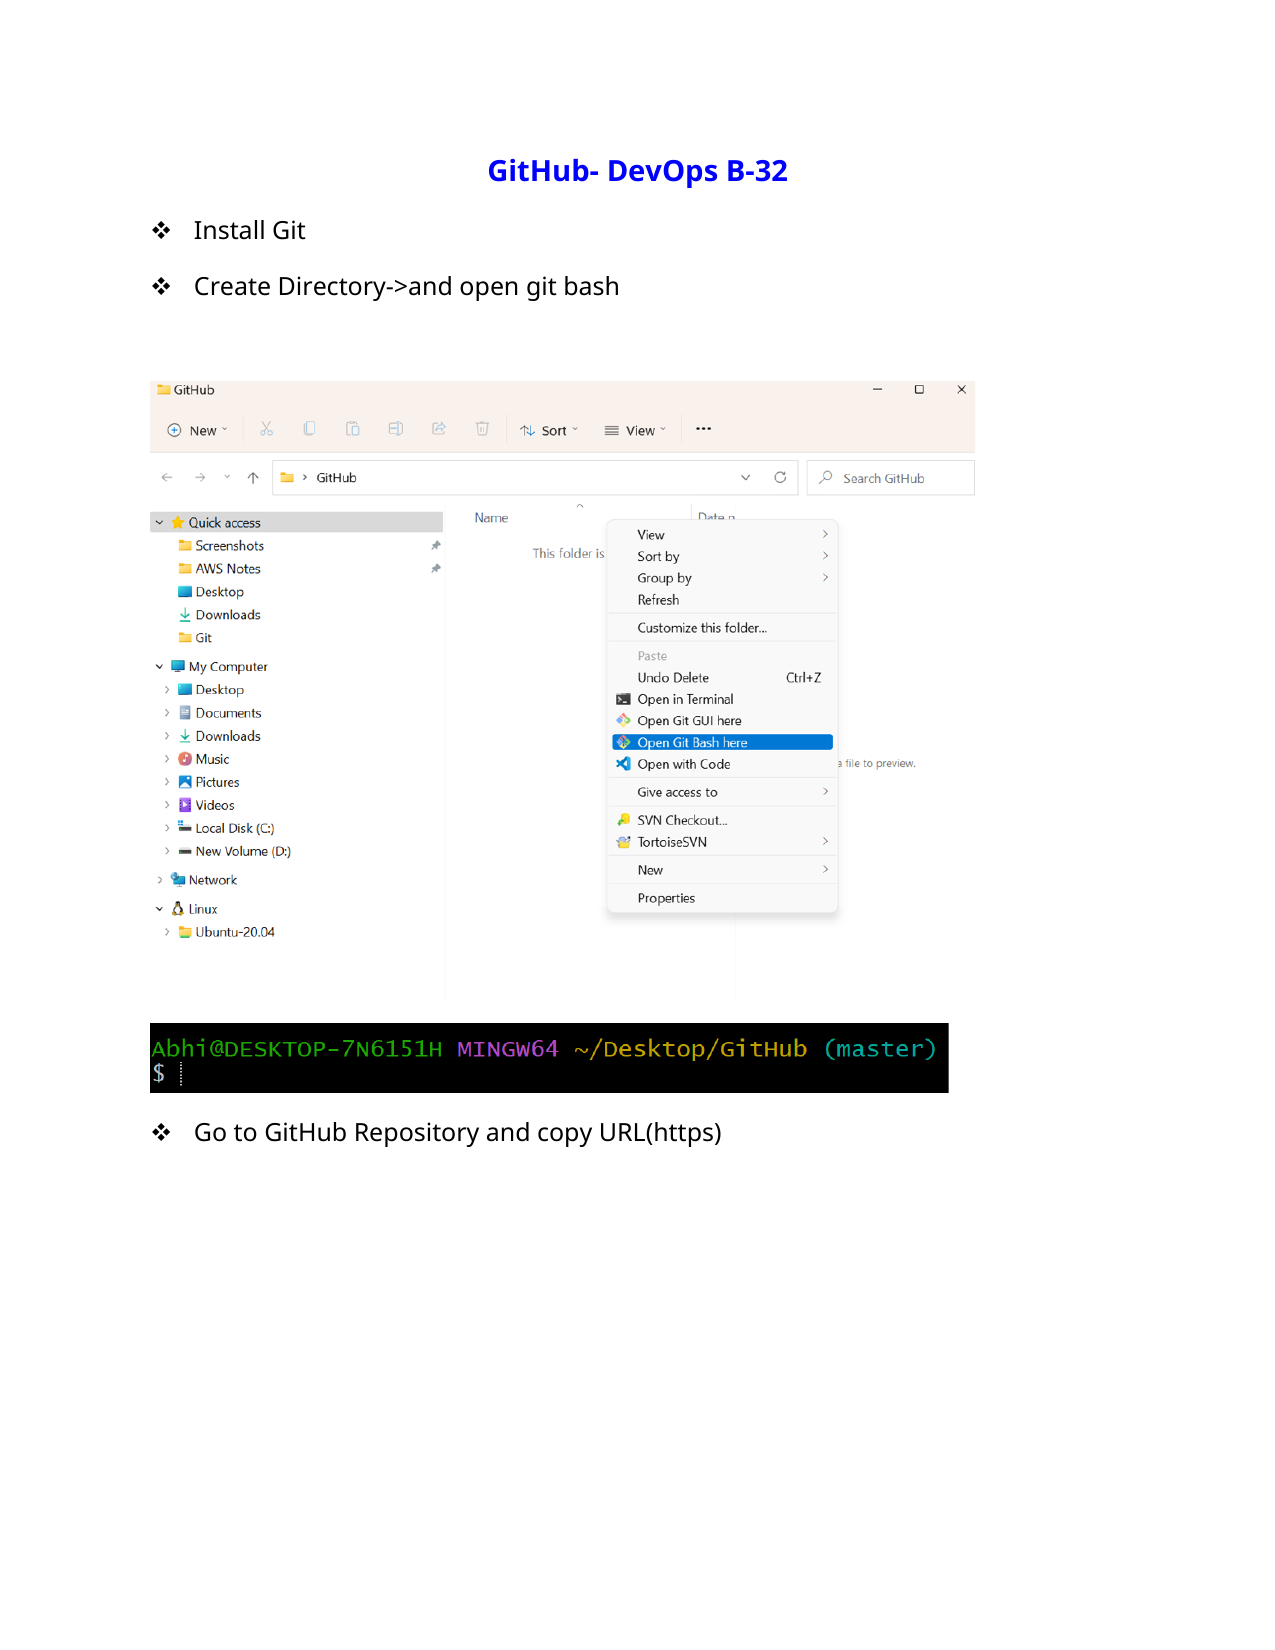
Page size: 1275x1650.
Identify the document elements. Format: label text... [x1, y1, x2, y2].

list Go to GitHub Repository and copy URL(https) [150, 1114, 1125, 1148]
picture [150, 381, 976, 1002]
text GitHub- DevOps B-32 [150, 150, 1125, 190]
list Install Git [150, 213, 1125, 247]
list Create Directory->and open git bash [150, 269, 1125, 303]
picture [150, 1023, 949, 1093]
